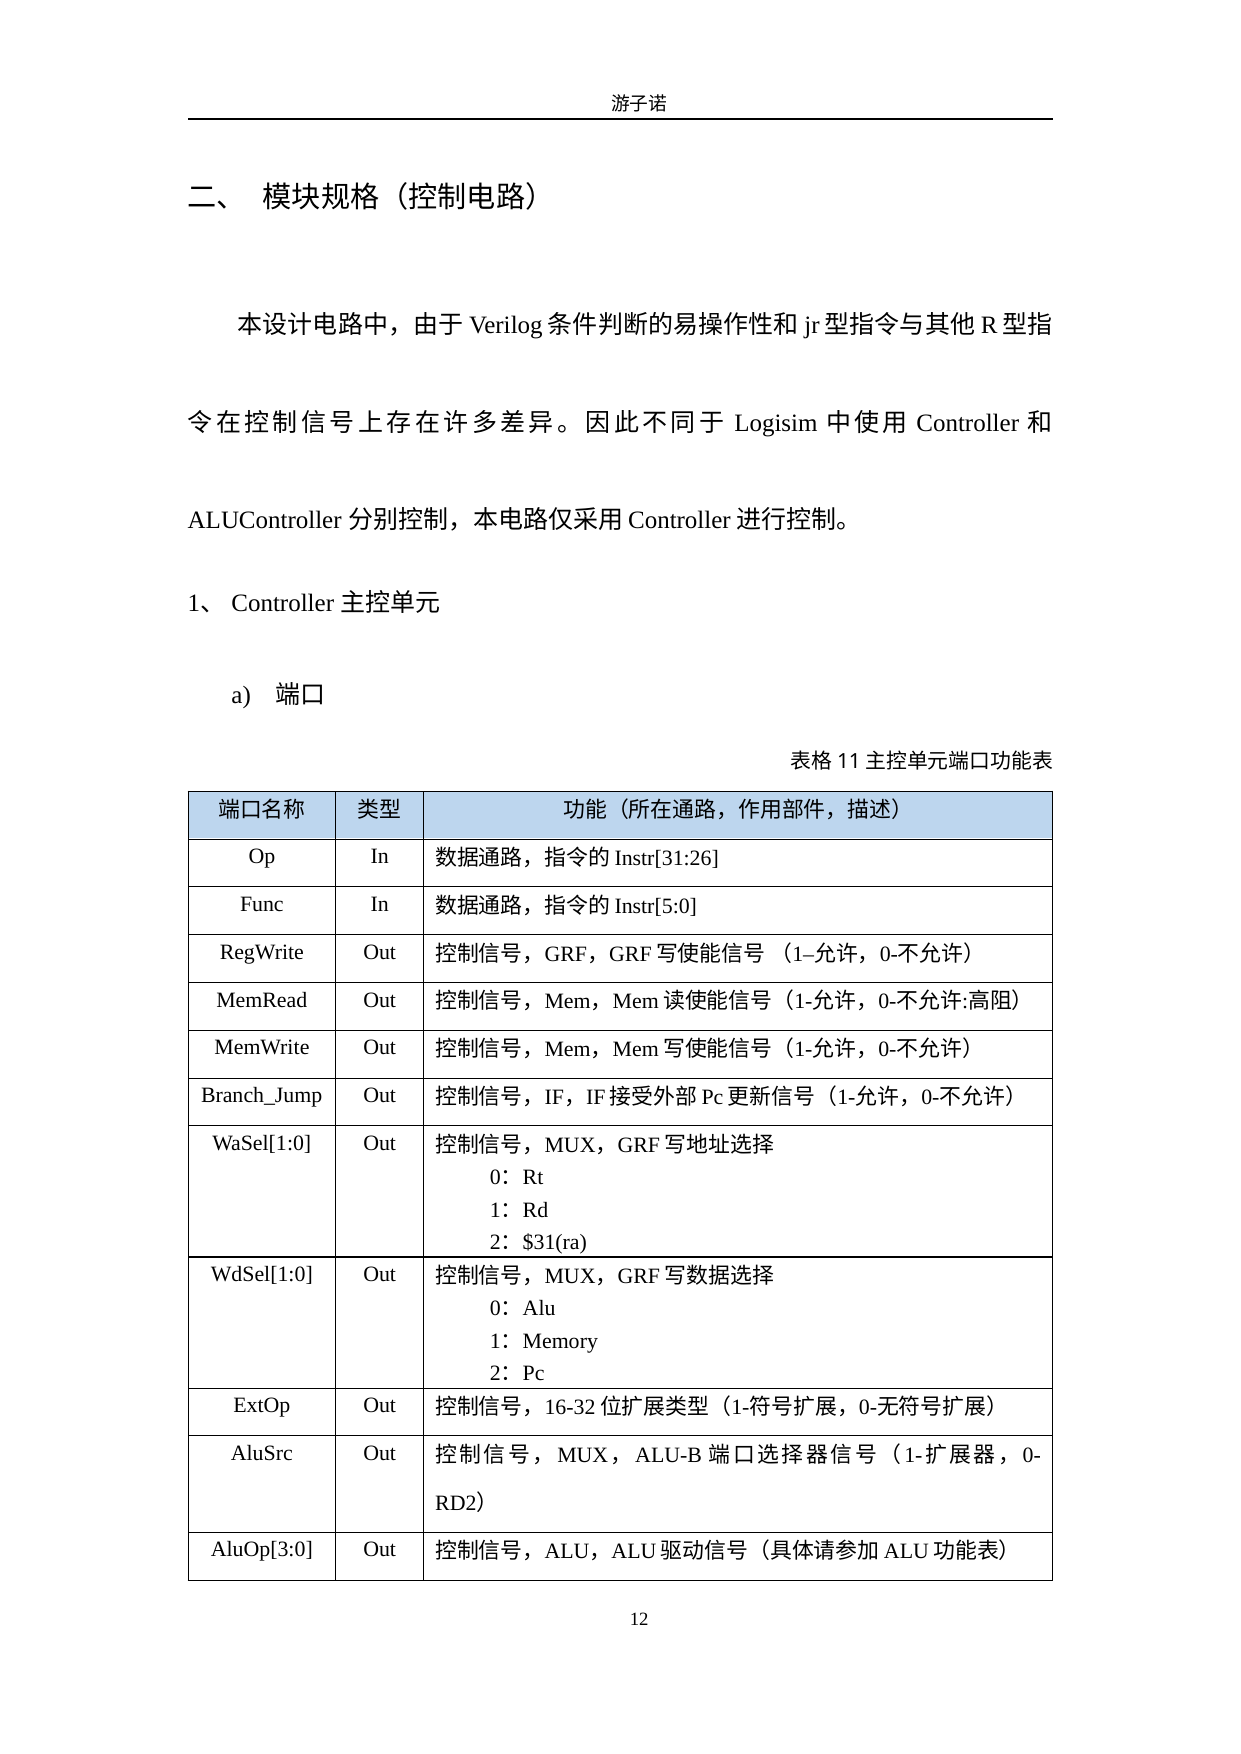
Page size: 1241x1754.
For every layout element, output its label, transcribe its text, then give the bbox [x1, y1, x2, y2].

table_cell AluSrc [189, 1436, 335, 1532]
subtitle Controller 主控单元 [187, 568, 1053, 633]
table_cell Out [336, 1436, 423, 1532]
table_cell In [336, 887, 423, 934]
text 表格 11 主控单元端口功能表 [187, 743, 1053, 776]
table_cell 控制信号，MUX，GRF写地址选择 0：Rt 1：Rd 2：$31(ra) [424, 1126, 1052, 1256]
table_cell 控制信号，16-32位扩展类型（1-符号扩展，0-无符号扩展） [424, 1389, 1052, 1435]
table_cell WaSel[1:0] [189, 1126, 335, 1256]
table_cell Out [336, 1258, 423, 1387]
table_cell MemWrite [189, 1031, 335, 1077]
table_cell Out [336, 1031, 423, 1077]
text 本设计电路中，由于Verilog条件判断的易操作性和jr型指令与其他R型指令在控制信号上存在许多差异。因此不同于Logisim中使用Controller和ALUController 分别控制，本电路仅采用Controller进行控制。 [187, 290, 1053, 550]
table_cell RegWrite [189, 935, 335, 982]
table_cell WdSel[1:0] [189, 1258, 335, 1387]
table_cell 数据通路，指令的Instr[5:0] [424, 887, 1052, 934]
table_cell ExtOp [189, 1389, 335, 1435]
table_cell Out [336, 983, 423, 1030]
table_header 功能（所在通路，作用部件，描述） [424, 792, 1052, 838]
table_cell 控制信号，IF，IF接受外部Pc更新信号（1-允许，0-不允许） [424, 1079, 1052, 1125]
table_cell 控制信号，GRF，GRF写使能信号 （1–允许，0-不允许） [424, 935, 1052, 982]
table_cell 控制信号，MUX，ALU-B端口选择器信号（1-扩展器，0-RD2） [424, 1436, 1052, 1532]
table_cell Func [189, 887, 335, 934]
table_cell 数据通路，指令的Instr[31:26] [424, 840, 1052, 886]
table_header 类型 [336, 792, 423, 838]
table_cell Out [336, 935, 423, 982]
subtitle 模块规格（控制电路） [187, 162, 1053, 227]
table_cell AluOp[3:0] [189, 1533, 335, 1579]
table_cell Op [189, 840, 335, 886]
list 端口 [231, 660, 1053, 725]
table_cell Out [336, 1079, 423, 1125]
table_cell MemRead [189, 983, 335, 1030]
table_cell 控制信号，MUX，GRF写数据选择 0：Alu 1：Memory 2：Pc [424, 1258, 1052, 1387]
table_cell Branch_Jump [189, 1079, 335, 1125]
table_cell 控制信号，Mem，Mem读使能信号（1-允许，0-不允许:高阻） [424, 983, 1052, 1030]
table_header 端口名称 [189, 792, 335, 838]
table_cell Out [336, 1126, 423, 1256]
table_cell 控制信号，Mem，Mem写使能信号（1-允许，0-不允许） [424, 1031, 1052, 1077]
table_cell 控制信号，ALU，ALU驱动信号（具体请参加ALU功能表） [424, 1533, 1052, 1579]
table_cell In [336, 840, 423, 886]
table_cell Out [336, 1389, 423, 1435]
table_cell Out [336, 1533, 423, 1579]
